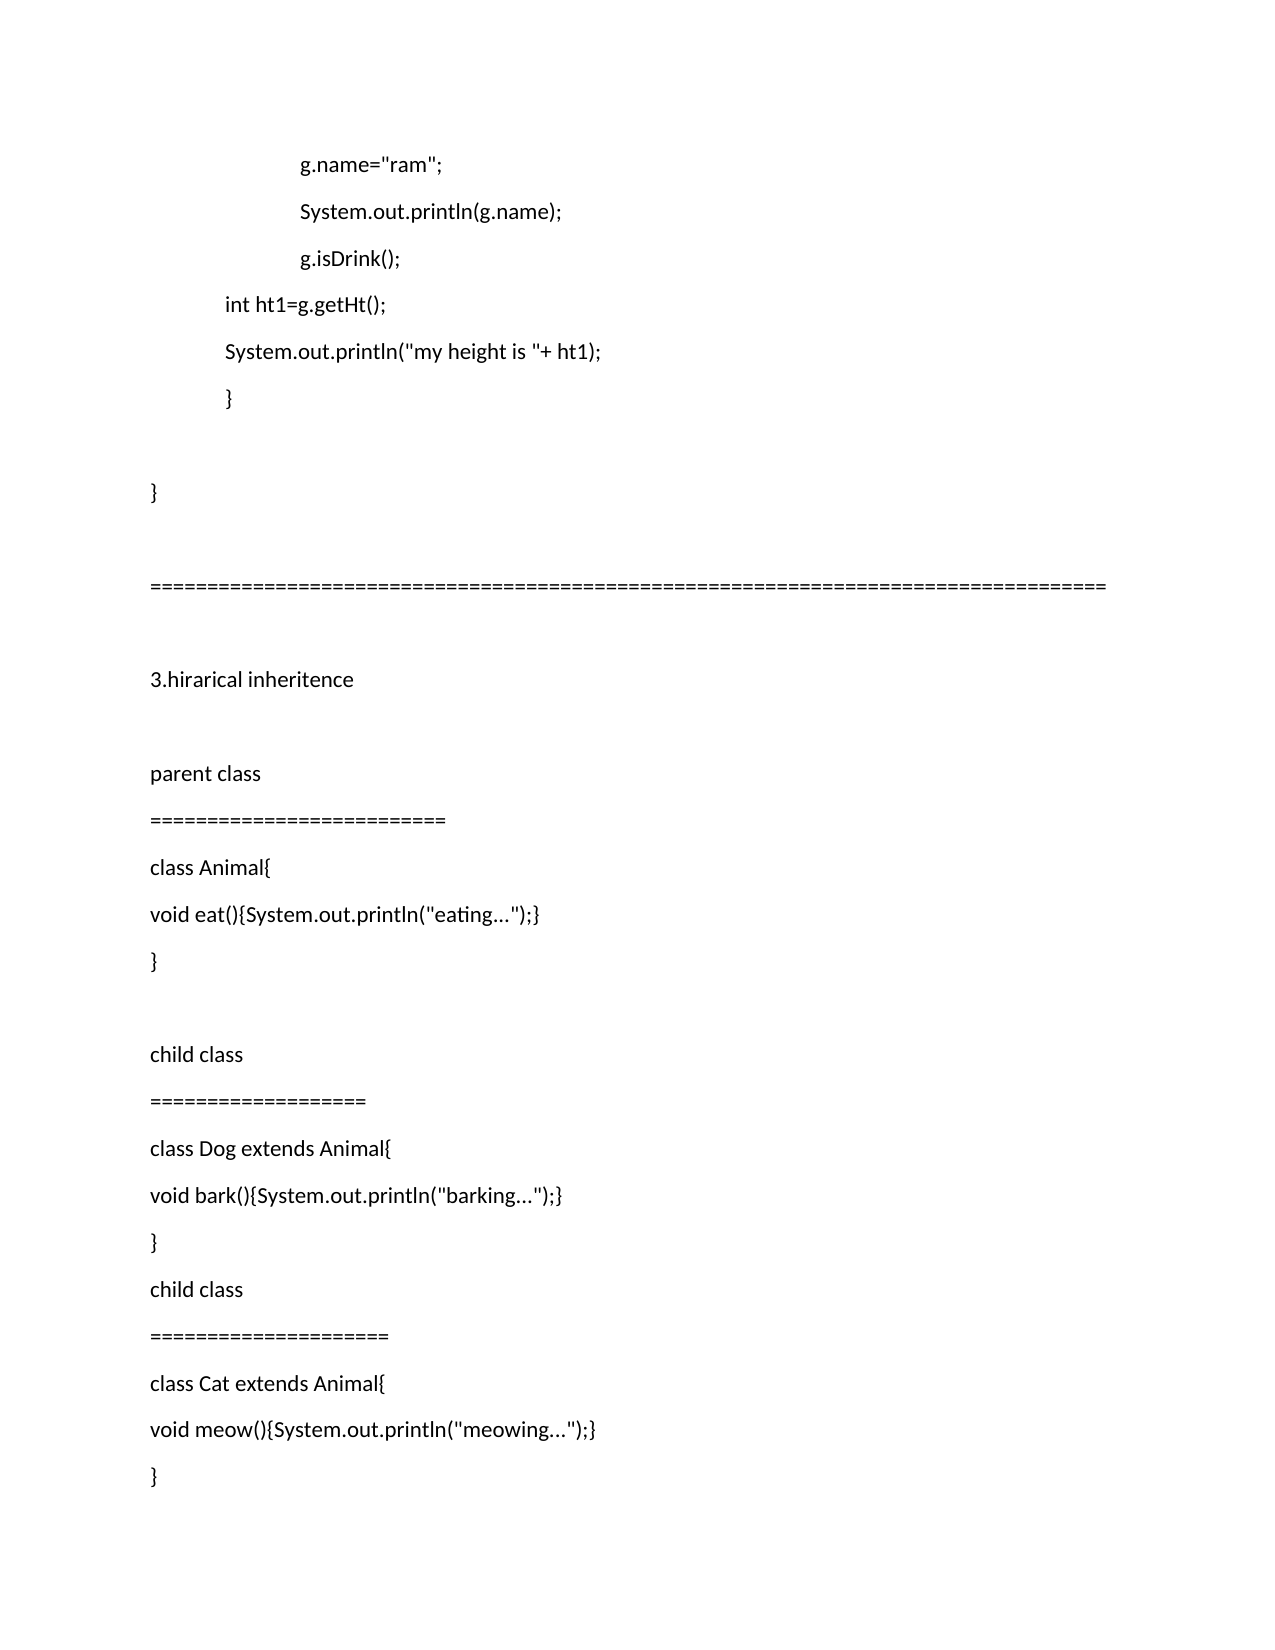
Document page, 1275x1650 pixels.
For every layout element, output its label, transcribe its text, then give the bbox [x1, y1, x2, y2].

text =================== [150, 1087, 1125, 1116]
text ========================== [150, 806, 1125, 834]
text void meow(){System.out.println("meowing...");} [150, 1416, 1125, 1444]
text parent class [150, 759, 1125, 787]
text } [150, 478, 1125, 506]
text child class [150, 1041, 1125, 1069]
text } [150, 384, 1125, 412]
text int ht1=g.getHt(); [150, 291, 1125, 319]
text } [150, 947, 1125, 975]
text System.out.println(g.name); [150, 197, 1125, 225]
text class Cat extends Animal{ [150, 1369, 1125, 1397]
text void eat(){System.out.println("eating...");} [150, 900, 1125, 928]
text } [150, 1228, 1125, 1256]
text ===================== [150, 1322, 1125, 1350]
text System.out.println("my height is "+ ht1); [150, 337, 1125, 366]
text child class [150, 1275, 1125, 1303]
text 3.hirarical inheritence [150, 666, 1125, 694]
text void bark(){System.out.println("barking...");} [150, 1181, 1125, 1209]
text g.isDrink(); [150, 244, 1125, 272]
text ==================================================================================== [150, 572, 1125, 600]
text g.name="ram"; [150, 150, 1125, 178]
text class Animal{ [150, 853, 1125, 881]
text class Dog extends Animal{ [150, 1134, 1125, 1162]
text } [150, 1462, 1125, 1491]
